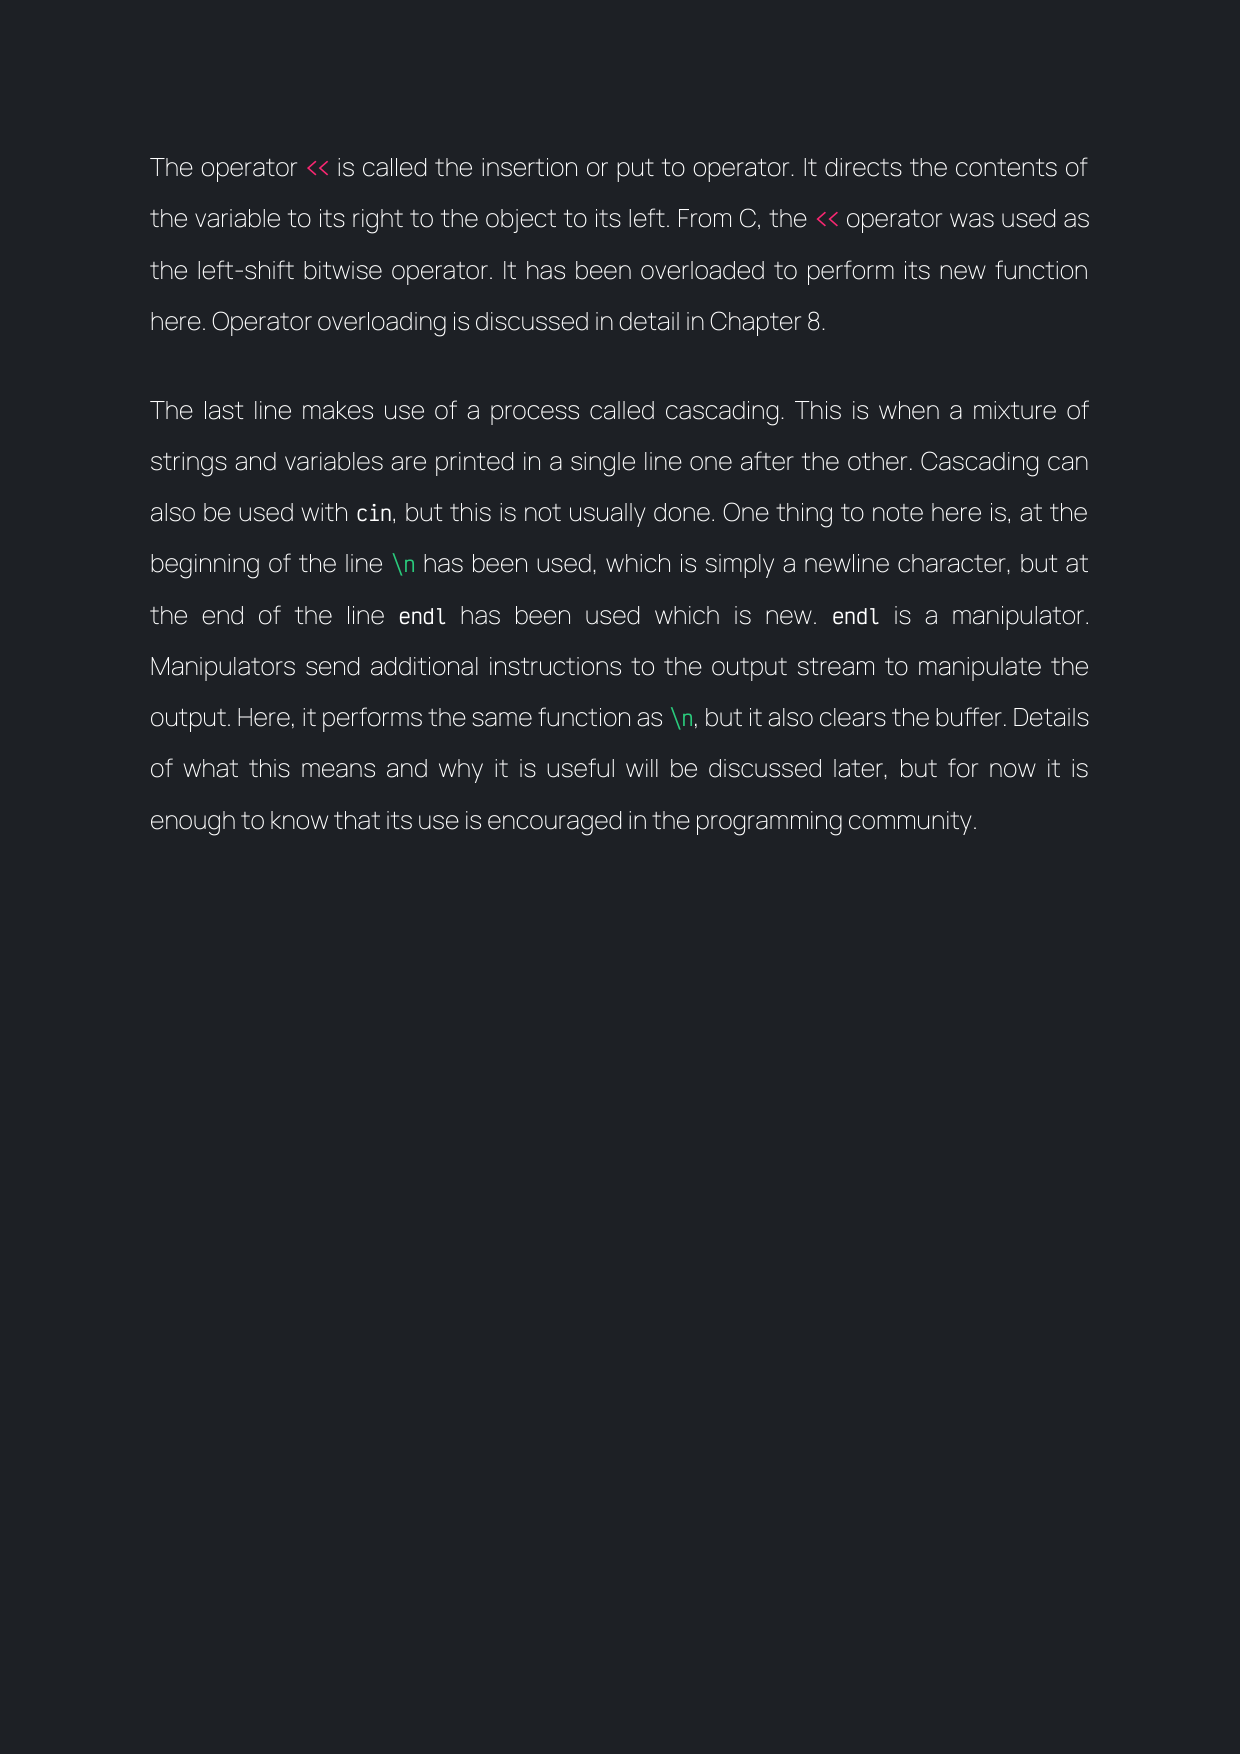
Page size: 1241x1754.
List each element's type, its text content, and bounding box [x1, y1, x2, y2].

text The last line makes use of a process called cascading. This is when a mixture of strings and variables are printed in a single line one after the other. Cascading can also be used with cin, but this is not usually done. One thing to note here is, at the beginning of the line \n has been used, which is simply a newline character, but at the end of the line endl has been used which is new. endl is a manipulator. Manipulators send additional instructions to the output stream to manipulate the output. Here, it performs the same function as \n, but it also clears the buffer. Details of what this means and why it is useful will be discussed later, but for now it is enough to know that its use is encouraged in the programming community. [150, 392, 1090, 837]
text The operator << is called the insertion or put to operator. It directs the contents of the variable to its right to the object to its left. From C, the << operator was used as the left-shift bitwise operator. It has been overloaded to perform its new function here. Operator overloading is discussed in detail in Chapter 8. [150, 150, 1090, 338]
